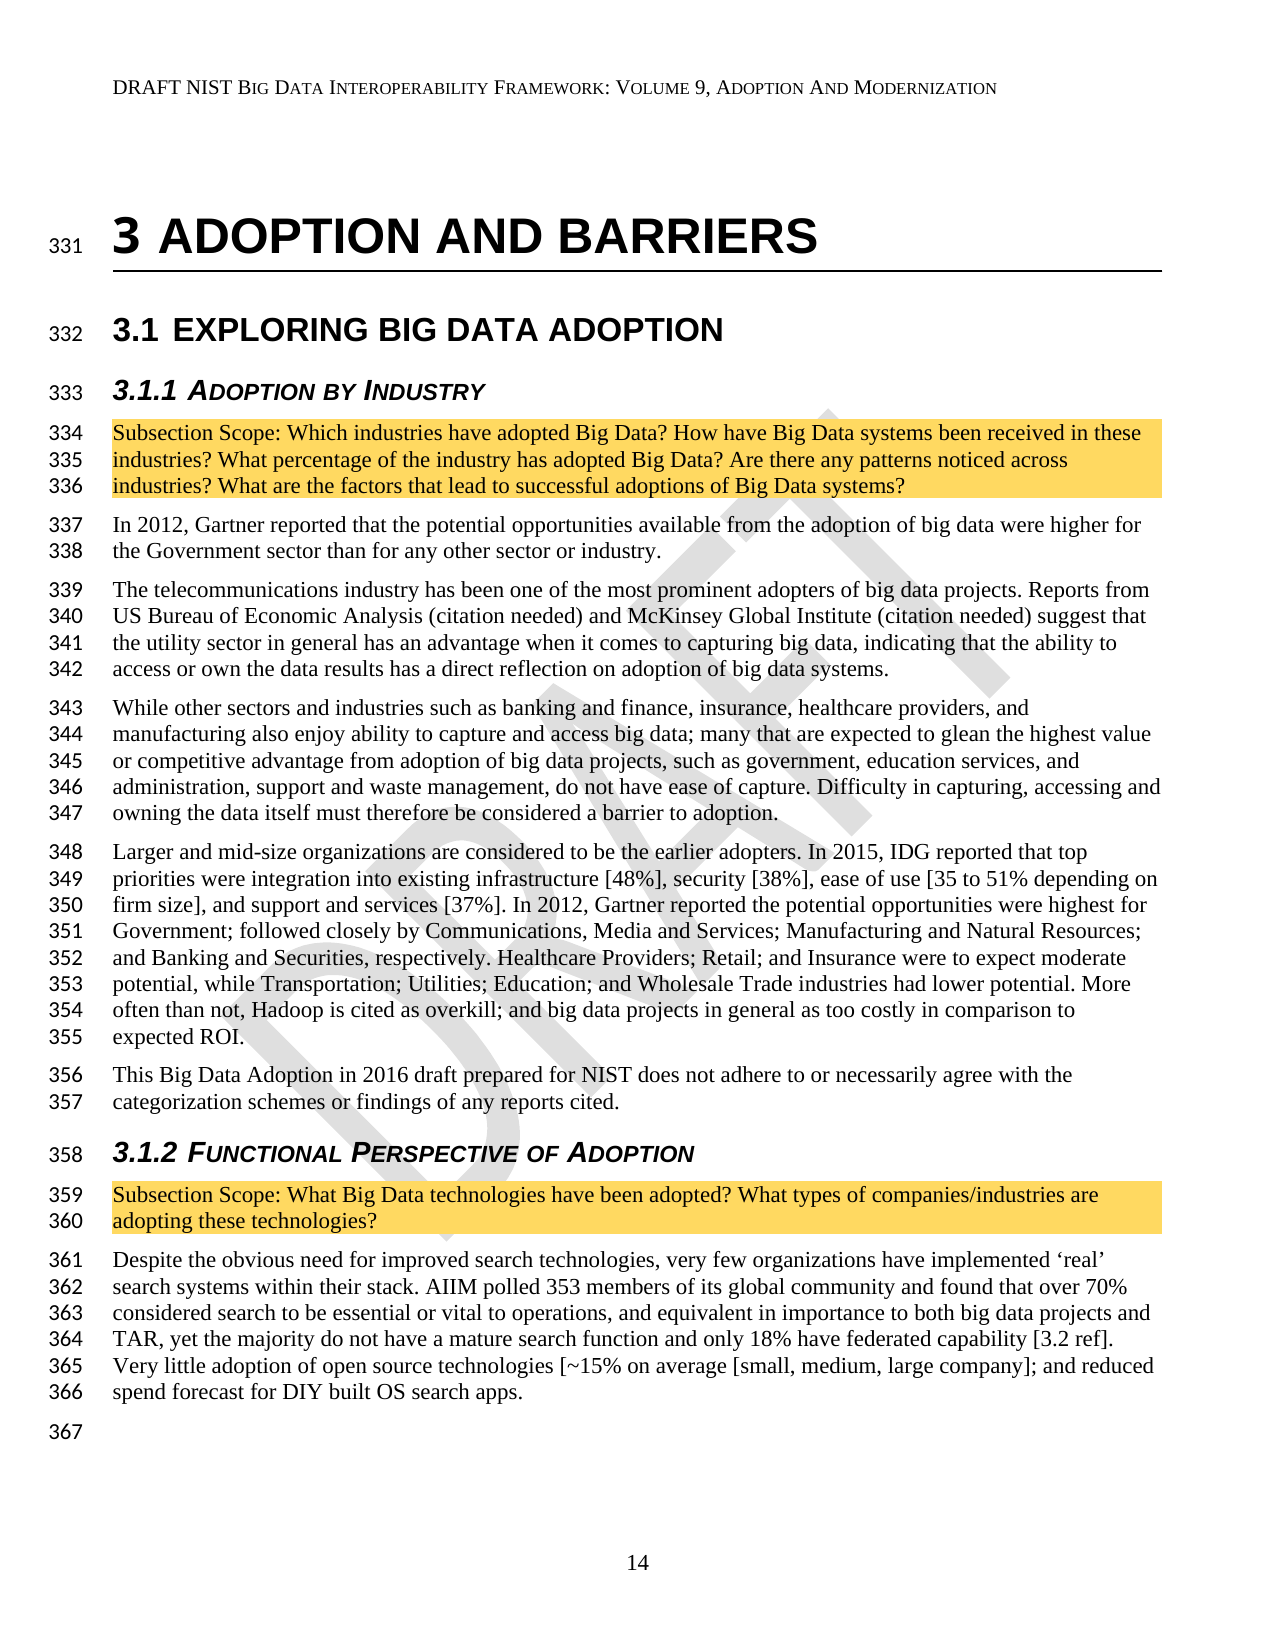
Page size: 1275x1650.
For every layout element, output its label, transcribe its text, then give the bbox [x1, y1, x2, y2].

subtitle Adoption and Barriers [112, 200, 1162, 272]
text The telecommunications industry has been one of the most prominent adopters of big data projects. Reports from US Bureau of Economic Analysis (citation needed) and McKinsey Global Institute (citation needed) suggest that the utility sector in general has an advantage when it comes to capturing big data, indicating that the ability to access or own the data results has a direct reflection on adoption of big data systems. [112, 576, 1162, 681]
subtitle Functional Perspective of Adoption [112, 1135, 1162, 1169]
text In 2012, Gartner reported that the potential opportunities available from the adoption of big data were higher for the Government sector than for any other sector or industry. [112, 511, 1162, 563]
subtitle Adoption by Industry [112, 373, 1162, 407]
text Subsection Scope: What Big Data technologies have been adopted? What types of companies/industries are adopting these technologies? [112, 1181, 1162, 1234]
text Subsection Scope: Which industries have adopted Big Data? How have Big Data systems been received in these industries? What percentage of the industry has adopted Big Data? Are there any patterns noticed across industries? What are the factors that lead to successful adoptions of Big Data systems? [112, 419, 1162, 498]
text This Big Data Adoption in 2016 draft prepared for NIST does not adhere to or necessarily agree with the categorization schemes or findings of any reports cited. [112, 1062, 1162, 1114]
text While other sectors and industries such as banking and finance, insurance, healthcare providers, and manufacturing also enjoy ability to capture and access big data; many that are expected to glean the highest value or competitive advantage from adoption of big data projects, such as government, education services, and administration, support and waste management, do not have ease of capture. Difficulty in capturing, accessing and owning the data itself must therefore be considered a barrier to adoption. [112, 694, 1162, 826]
text Larger and mid-size organizations are considered to be the earlier adopters. In 2015, IDG reported that top priorities were integration into existing infrastructure [48%], security [38%], ease of use [35 to 51% depending on firm size], and support and services [37%]. In 2012, Gartner reported the potential opportunities were highest for Government; followed closely by Communications, Media and Services; Manufacturing and Natural Resources; and Banking and Securities, respectively. Healthcare Providers; Retail; and Insurance were to expect moderate potential, while Transportation; Utilities; Education; and Wholesale Trade industries had lower potential. More often than not, Hadoop is cited as overkill; and big data projects in general as too costly in comparison to expected ROI. [112, 838, 1162, 1049]
text Despite the obvious need for improved search technologies, very few organizations have implemented ‘real’ search systems within their stack. AIIM polled 353 members of its global community and found that over 70% considered search to be essential or vital to operations, and equivalent in importance to both big data projects and TAR, yet the majority do not have a mature search function and only 18% have federated capability [3.2 ref]. Very little adoption of open source technologies [~15% on average [small, medium, large company]; and reduced spend forecast for DIY built OS search apps. [112, 1246, 1162, 1404]
subtitle Exploring Big Data Adoption [112, 310, 1162, 348]
